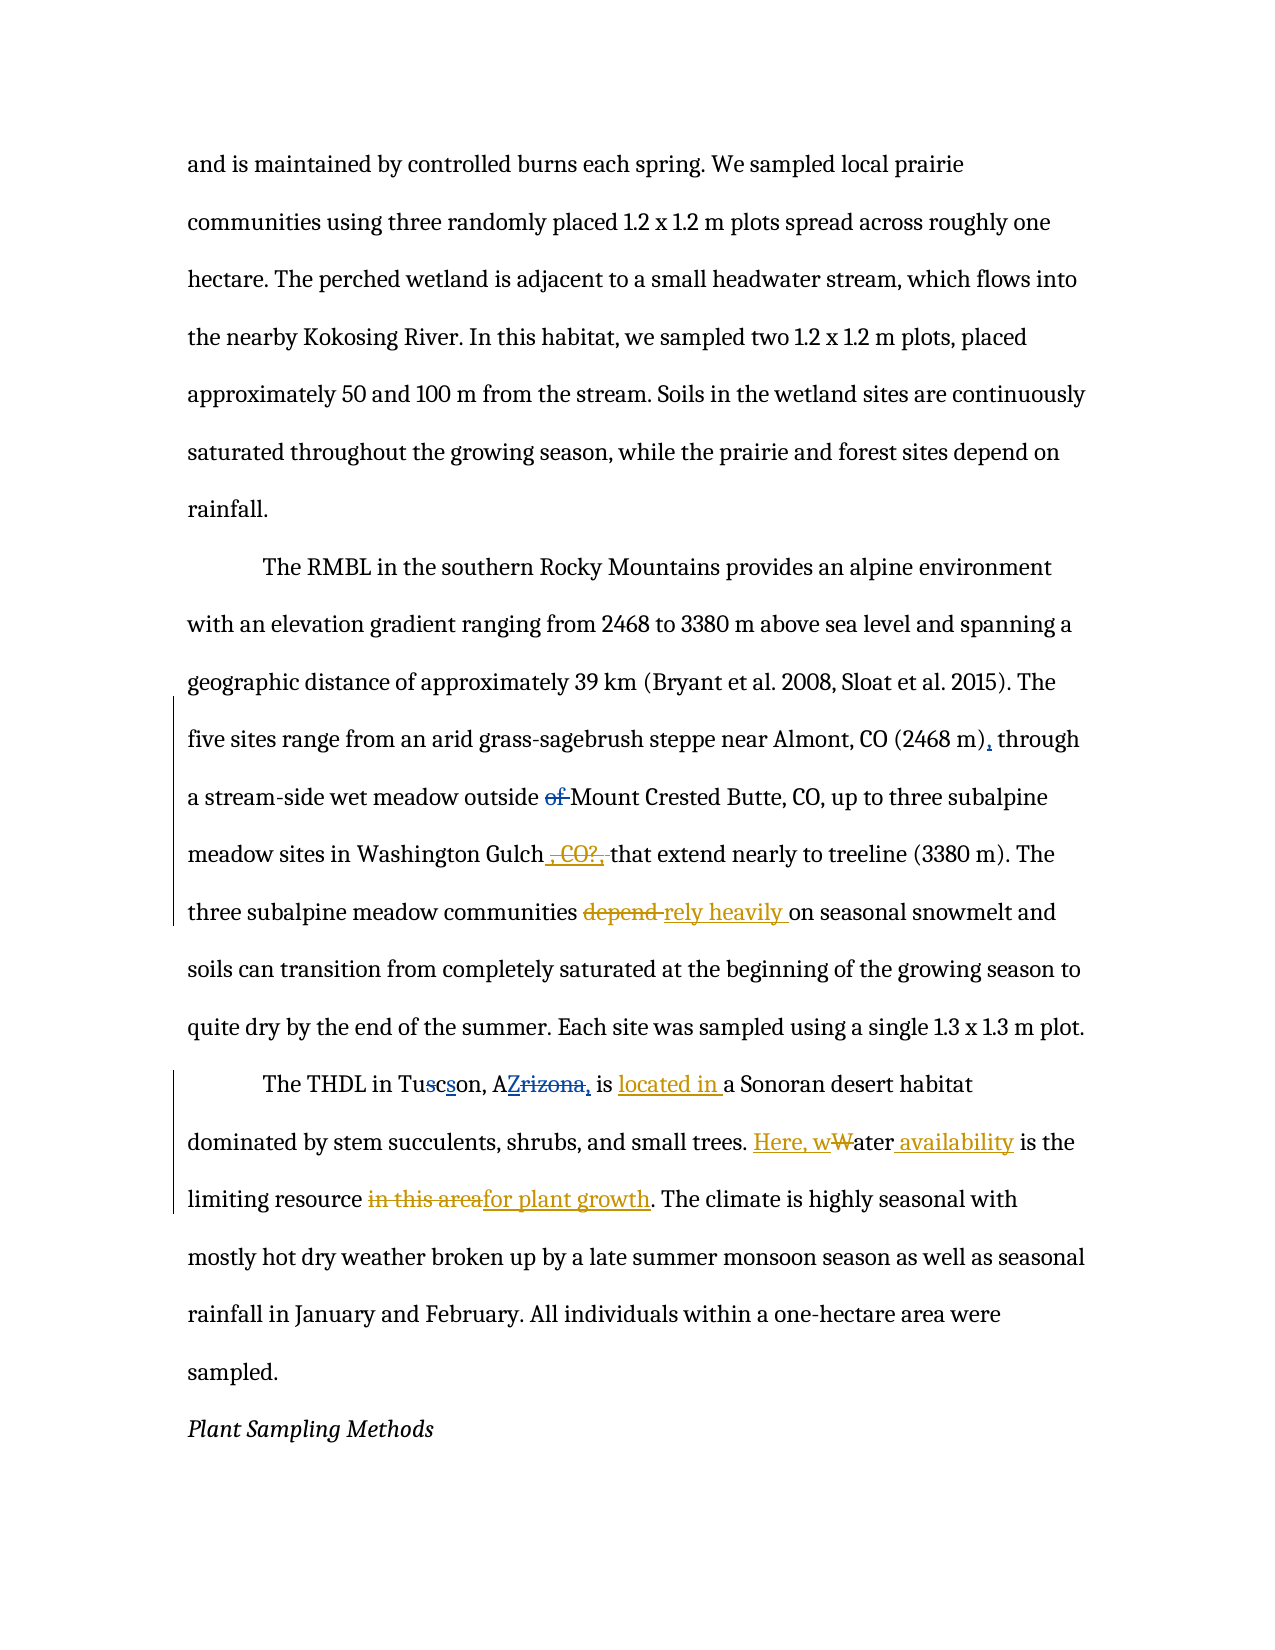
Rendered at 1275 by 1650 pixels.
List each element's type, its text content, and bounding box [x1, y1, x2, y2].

text The RMBL in the southern Rocky Mountains provides an alpine environment with an elevation gradient ranging from 2468 to 3380 m above sea level and spanning a geographic distance of approximately 39 km (Bryant et al. 2008, Sloat et al. 2015). The five sites range from an arid grass-sagebrush steppe near Almont, CO (2468 m) through a stream-side wet meadow outside Mount Crested Butte, CO, up to three subalpine meadow sites in Washington Gulchthat extend nearly to treeline (3380 m). The three subalpine meadow communities on seasonal snowmelt and soils can transition from completely saturated at the beginning of the growing season to quite dry by the end of the summer. Each site was sampled using a single 1.3 x 1.3 m plot. [187, 552, 1087, 1041]
text Plant Sampling Methods [187, 1415, 1087, 1444]
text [187, 150, 1087, 524]
text The THDL in Tucon, A is a Sonoran desert habitat dominated by stem succulents, shrubs, and small trees. ater is the limiting resource . The climate is highly seasonal with mostly hot dry weather broken up by a late summer monsoon season as well as seasonal rainfall in January and February. All individuals within a one-hectare area were sampled. [187, 1070, 1087, 1386]
